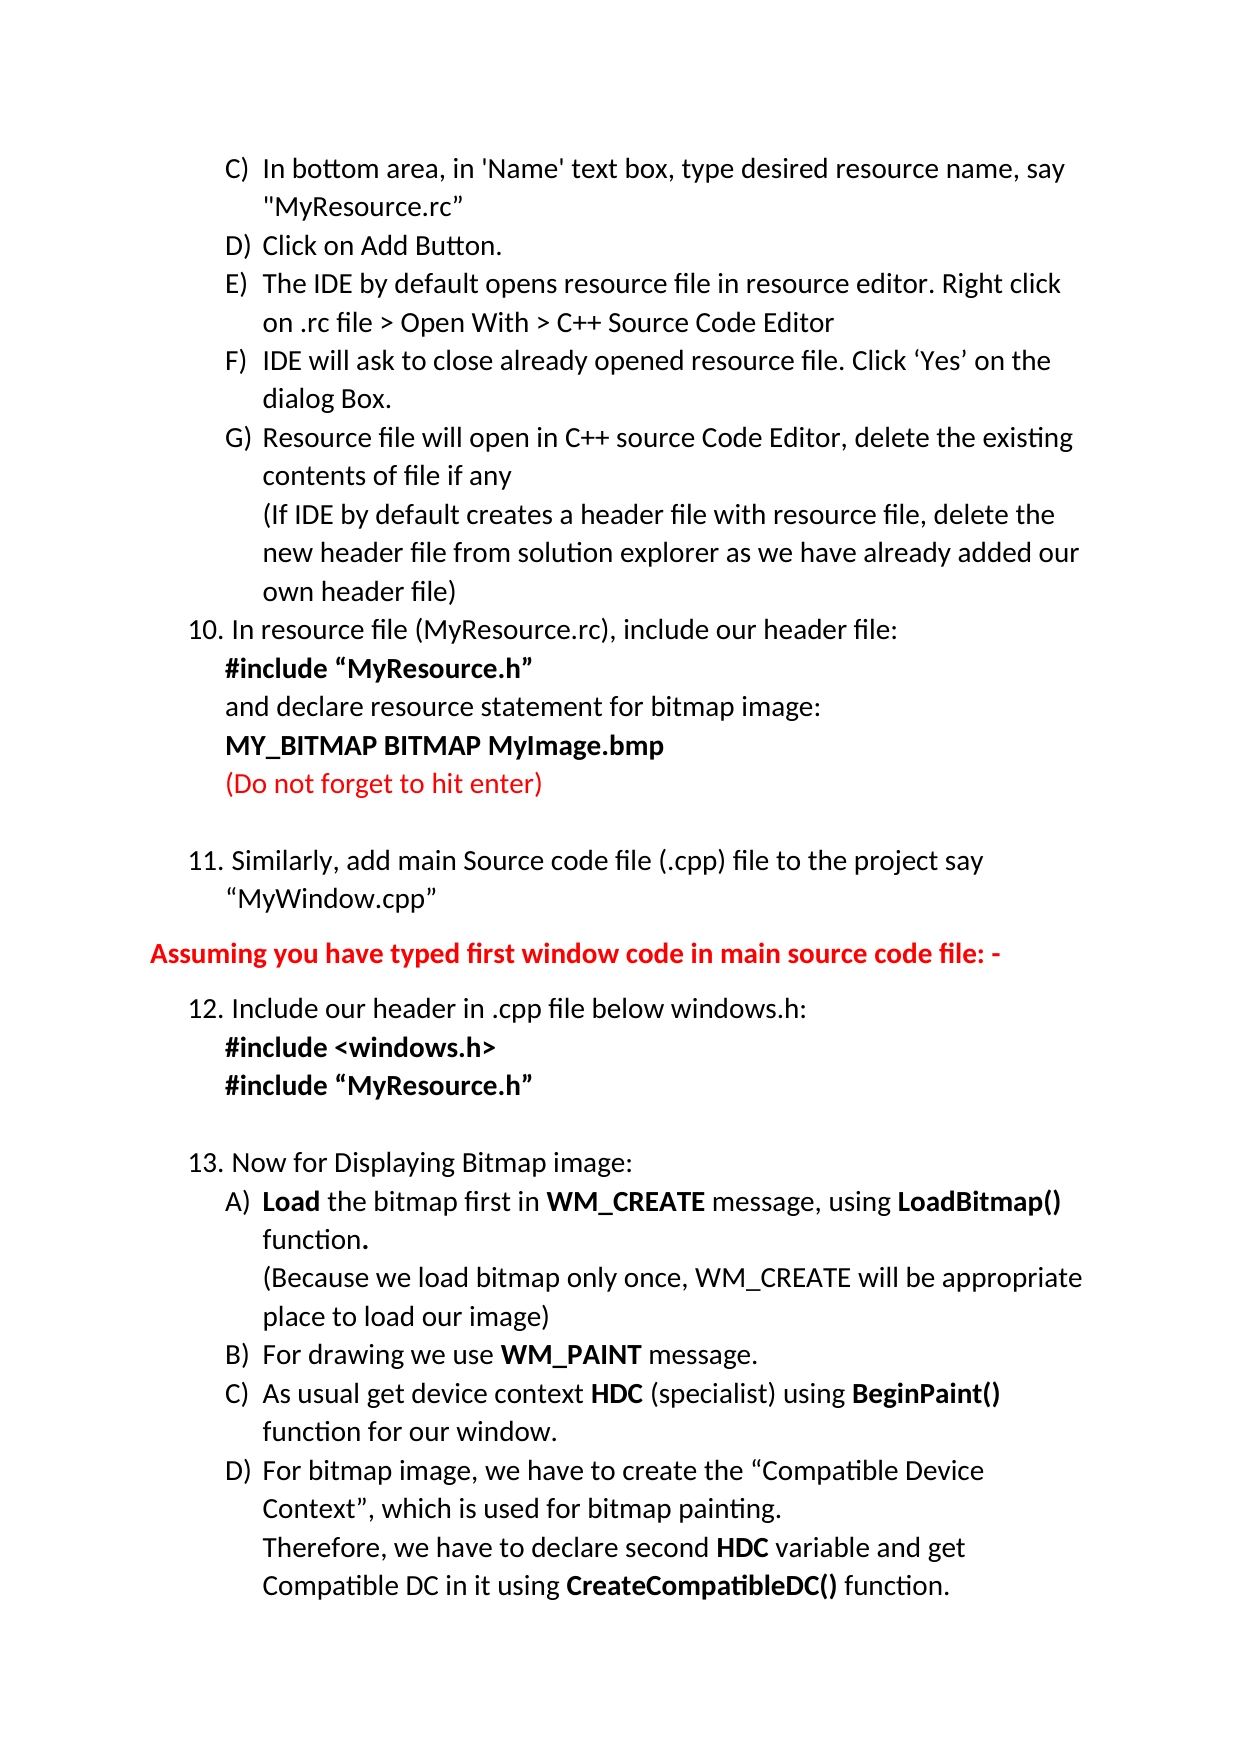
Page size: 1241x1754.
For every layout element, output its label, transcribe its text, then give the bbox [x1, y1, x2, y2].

list Similarly, add main Source code file (.cpp) file to the project say “MyWindow.cpp” [187, 842, 1090, 916]
list (Because we load bitmap only once, WM_CREATE will be appropriate place to load our image) [262, 1259, 1090, 1334]
list MY_BITMAP BITMAP MyImage.bmp [225, 727, 1090, 762]
list Now for Displaying Bitmap image: [187, 1144, 1090, 1180]
list For drawing we use WM_PAINT message. [225, 1336, 1090, 1372]
list (Do not forget to hit enter) [225, 765, 1090, 801]
list For bitmap image, we have to create the “Compatible Device Context”, which is used for bitmap painting. [225, 1452, 1090, 1526]
list In resource file (MyResource.rc), include our header file: [187, 611, 1090, 647]
list #include “MyResource.h” [225, 1067, 1090, 1103]
list Therefore, we have to declare second HDC variable and get Compatible DC in it using CreateCompatibleDC() function. [262, 1529, 1090, 1603]
list Include our header in .cpp file below windows.h: [187, 991, 1090, 1026]
list (If IDE by default creates a header file with resource file, delete the new header file from solution explorer as we have already added our own header file) [262, 496, 1090, 608]
list Resource file will open in C++ source Code Editor, delete the existing contents of file if any [225, 419, 1090, 493]
list #include <windows.h> [225, 1029, 1090, 1064]
list The IDE by default opens resource file in resource editor. Right click on .rc file > Open With > C++ Source Code Editor [225, 265, 1090, 339]
list #include “MyResource.h” [225, 650, 1090, 685]
list Click on Add Button. [225, 227, 1090, 262]
list As usual get device context HDC (specialist) using BeginPaint() function for our window. [225, 1375, 1090, 1449]
list In bottom area, in 'Name' text box, type desired resource name, say "MyResource.rc” [225, 150, 1090, 224]
list IDE will ask to close already opened resource file. Click ‘Yes’ on the dialog Box. [225, 342, 1090, 416]
text Assuming you have typed first window code in main source code file: - [150, 935, 1090, 971]
list and declare resource statement for bitmap image: [225, 688, 1090, 724]
list Load the bitmap first in WM_CREATE message, using LoadBitmap() function. [225, 1183, 1090, 1257]
